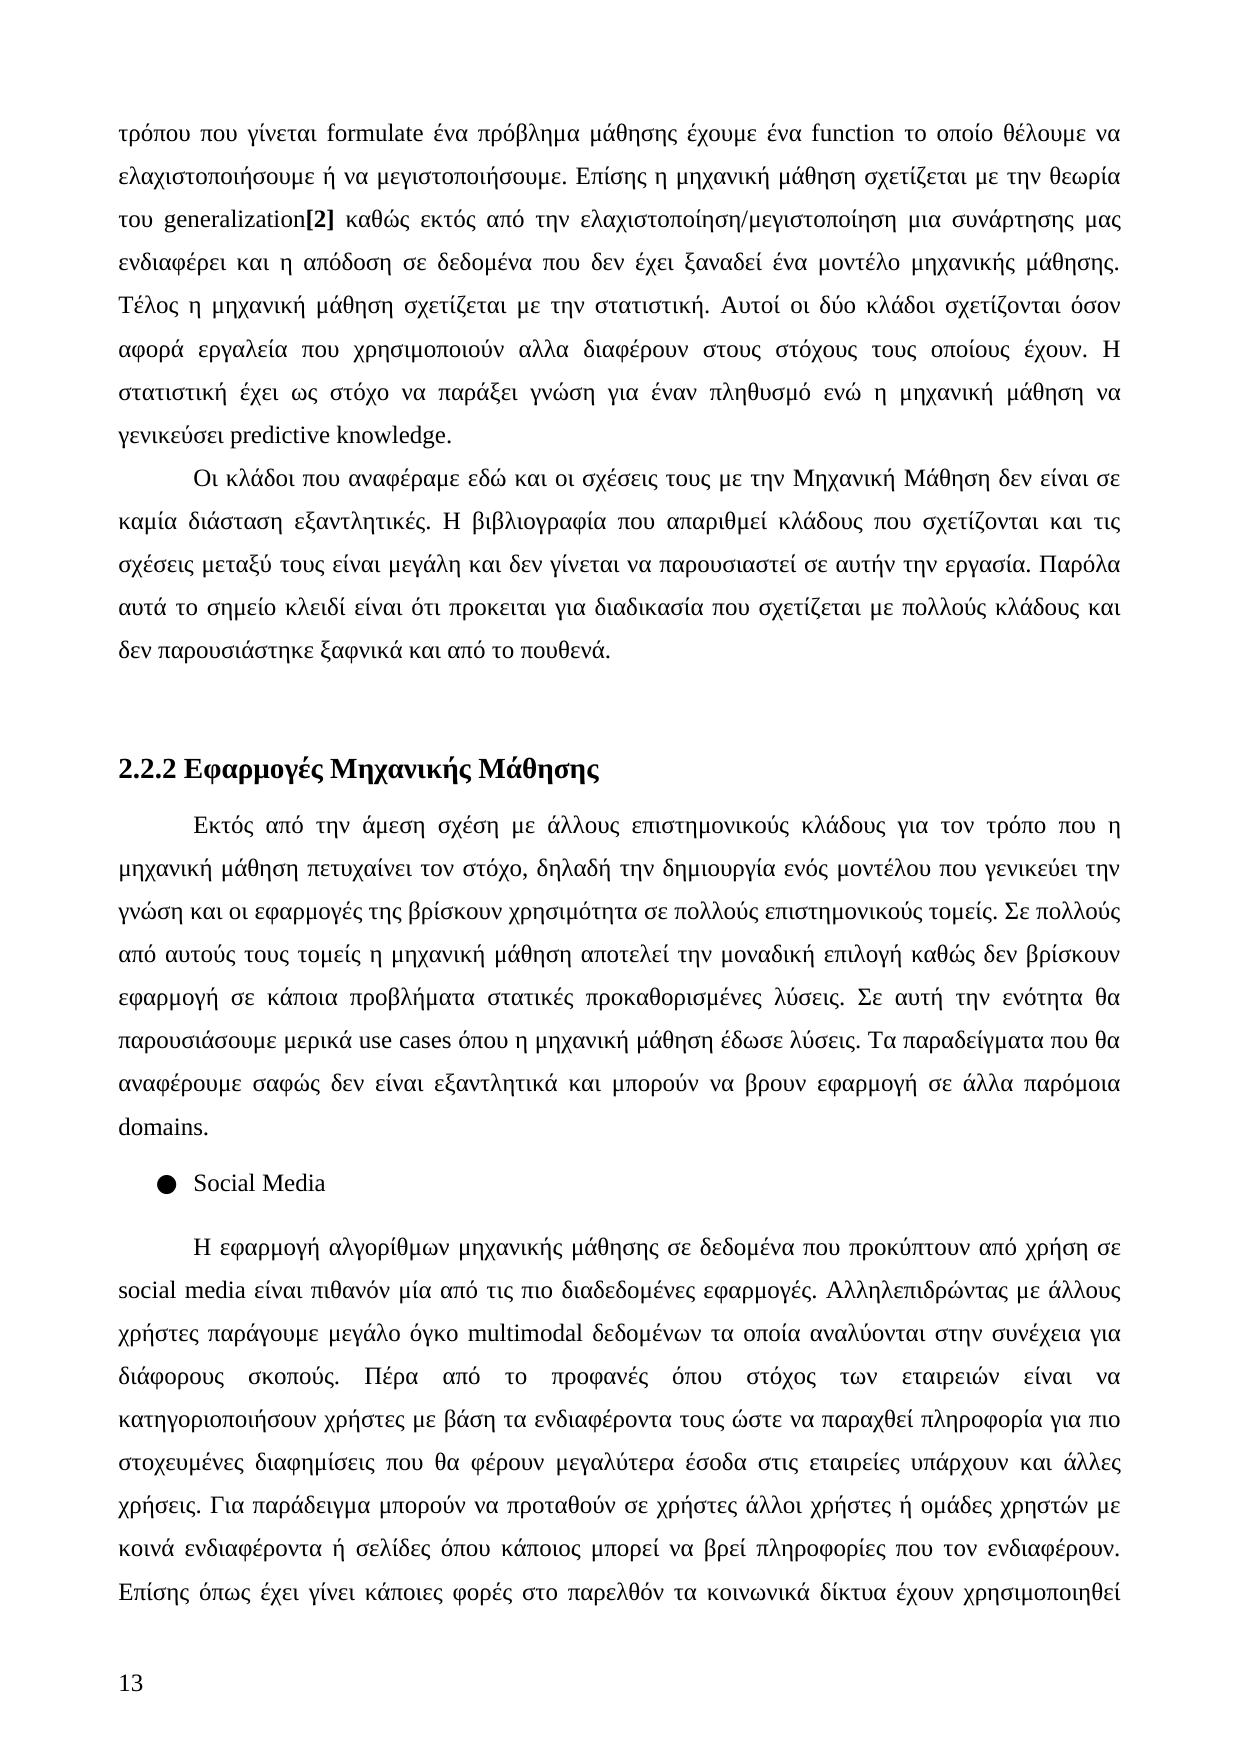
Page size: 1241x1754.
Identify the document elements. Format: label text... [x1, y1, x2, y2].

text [118, 118, 1122, 449]
subtitle 2.2.2 Εφαρμογές Μηχανικής Μάθησης [118, 751, 1122, 784]
list Social Media [156, 1155, 1122, 1206]
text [118, 1232, 1122, 1605]
text Εκτός από την άμεση σχέση με άλλους επιστημονικούς κλάδους για τον τρόπο που η μηχανική μάθηση πετυχαίνει τον στόχο, δηλαδή την δημιουργία ενός μοντέλου που γενικεύει την γνώση και οι εφαρμογές της βρίσκουν χρησιμότητα σε πολλούς επιστημονικούς τομείς. Σε πολλούς από αυτούς τους τομείς η μηχανική μάθηση αποτελεί την μοναδική επιλογή καθώς δεν βρίσκουν εφαρμογή σε κάποια προβλήματα στατικές προκαθορισμένες λύσεις. Σε αυτή την ενότητα θα παρουσιάσουμε μερικά use cases όπου η μηχανική μάθηση έδωσε λύσεις. Τα παραδείγματα που θα αναφέρουμε σαφώς δεν είναι εξαντλητικά και μπορούν να βρουν εφαρμογή σε άλλα παρόμοια domains. [118, 810, 1122, 1140]
text Οι κλάδοι που αναφέραμε εδώ και οι σχέσεις τους με την Μηχανική Μάθηση δεν είναι σε καμία διάσταση εξαντλητικές. Η βιβλιογραφία που απαριθμεί κλάδους που σχετίζονται και τις σχέσεις μεταξύ τους είναι μεγάλη και δεν γίνεται να παρουσιαστεί σε αυτήν την εργασία. Παρόλα αυτά το σημείο κλειδί είναι ότι προκειται για διαδικασία που σχετίζεται με πολλούς κλάδους και δεν παρουσιάστηκε ξαφνικά και από το πουθενά. [118, 463, 1122, 664]
